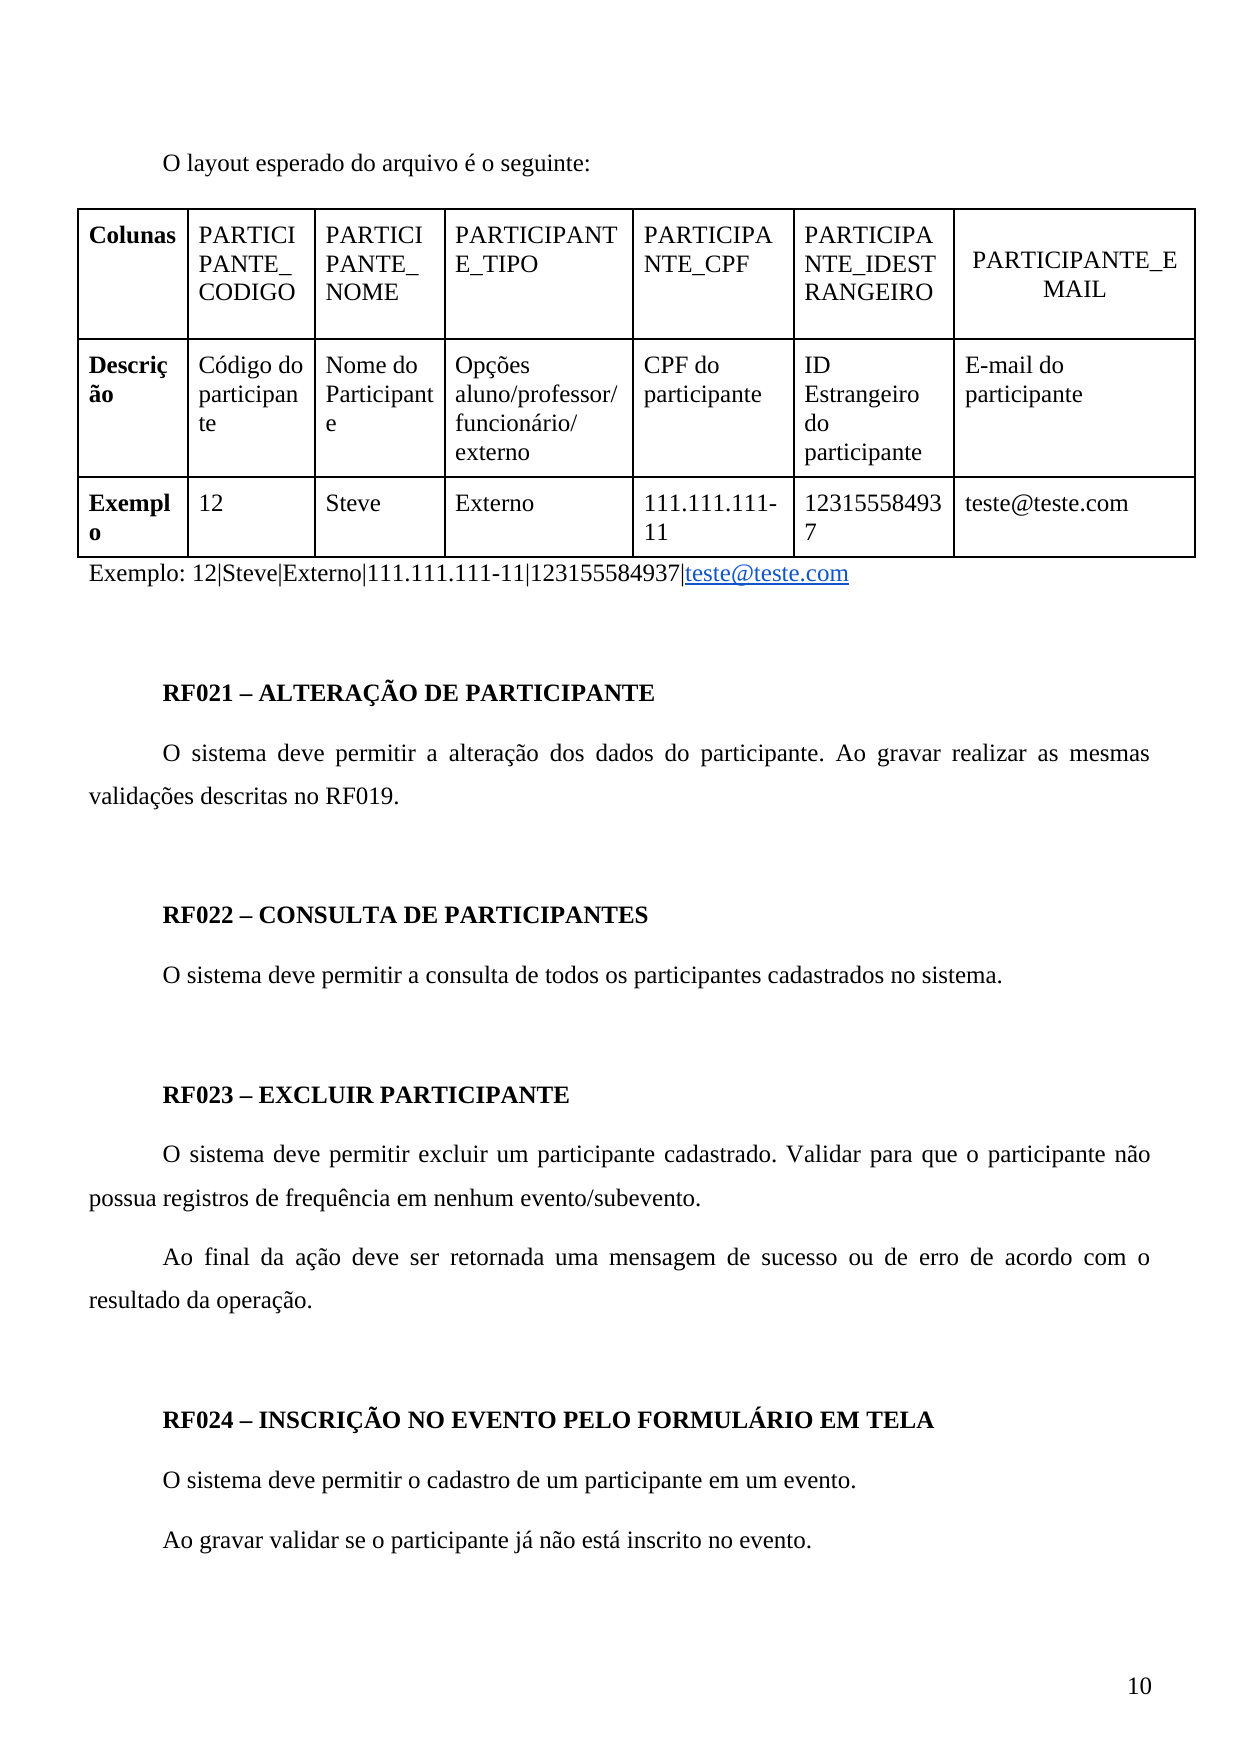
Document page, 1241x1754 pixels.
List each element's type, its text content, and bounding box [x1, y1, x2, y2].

text O layout esperado do arquivo é o seguinte: [88, 148, 1152, 176]
table_cell ID Estrangeiro do participante [795, 340, 953, 476]
table_cell Descrição [79, 340, 187, 476]
table_header PARTICIPANTE_CPF [634, 210, 793, 338]
table_cell Nome do Participante [316, 340, 444, 476]
table_cell 12 [189, 478, 314, 556]
table_cell E-mail do participante [955, 340, 1194, 476]
table_cell Código do participante [189, 340, 314, 476]
text Ao final da ação deve ser retornada uma mensagem de sucesso ou de erro de acordo com o resultado da operação. [88, 1242, 1152, 1314]
text RF022 – CONSULTA DE PARTICIPANTES [88, 900, 1152, 929]
text O sistema deve permitir o cadastro de um participante em um evento. [88, 1465, 1152, 1494]
table_cell 123155584937 [795, 478, 953, 556]
text RF023 – EXCLUIR PARTICIPANTE [88, 1080, 1152, 1108]
table_header PARTICIPANTE_CODIGO [189, 210, 314, 338]
table_header PARTICIPANTE_EMAIL [955, 210, 1194, 338]
table_cell CPF do participante [634, 340, 793, 476]
table_cell 111.111.111-11 [634, 478, 793, 556]
table_cell Opções aluno/professor/ funcionário/externo [446, 340, 632, 476]
table_header PARTICIPANTE_IDESTRANGEIRO [795, 210, 953, 338]
text RF024 – INSCRIÇÃO NO EVENTO PELO FORMULÁRIO EM TELA [88, 1405, 1152, 1434]
table_header PARTICIPANTE_TIPO [446, 210, 632, 338]
text O sistema deve permitir a alteração dos dados do participante. Ao gravar realizar as mesmas validações descritas no RF019. [88, 738, 1152, 809]
table_cell Externo [446, 478, 632, 556]
table_header PARTICIPANTE_NOME [316, 210, 444, 338]
table_header Colunas [79, 210, 187, 338]
text O sistema deve permitir a consulta de todos os participantes cadastrados no sistema. [88, 960, 1152, 989]
text RF021 – ALTERAÇÃO DE PARTICIPANTE [88, 678, 1152, 707]
table_cell Steve [316, 478, 444, 556]
text O sistema deve permitir excluir um participante cadastrado. Validar para que o participante não possua registros de frequência em nenhum evento/subevento. [88, 1139, 1152, 1211]
text Exemplo: 12|Steve|Externo|111.111.111-11|123155584937|teste@teste.com [88, 558, 1152, 587]
table_cell teste@teste.com [955, 478, 1194, 556]
table_cell Exemplo [79, 478, 187, 556]
text Ao gravar validar se o participante já não está inscrito no evento. [88, 1525, 1152, 1553]
